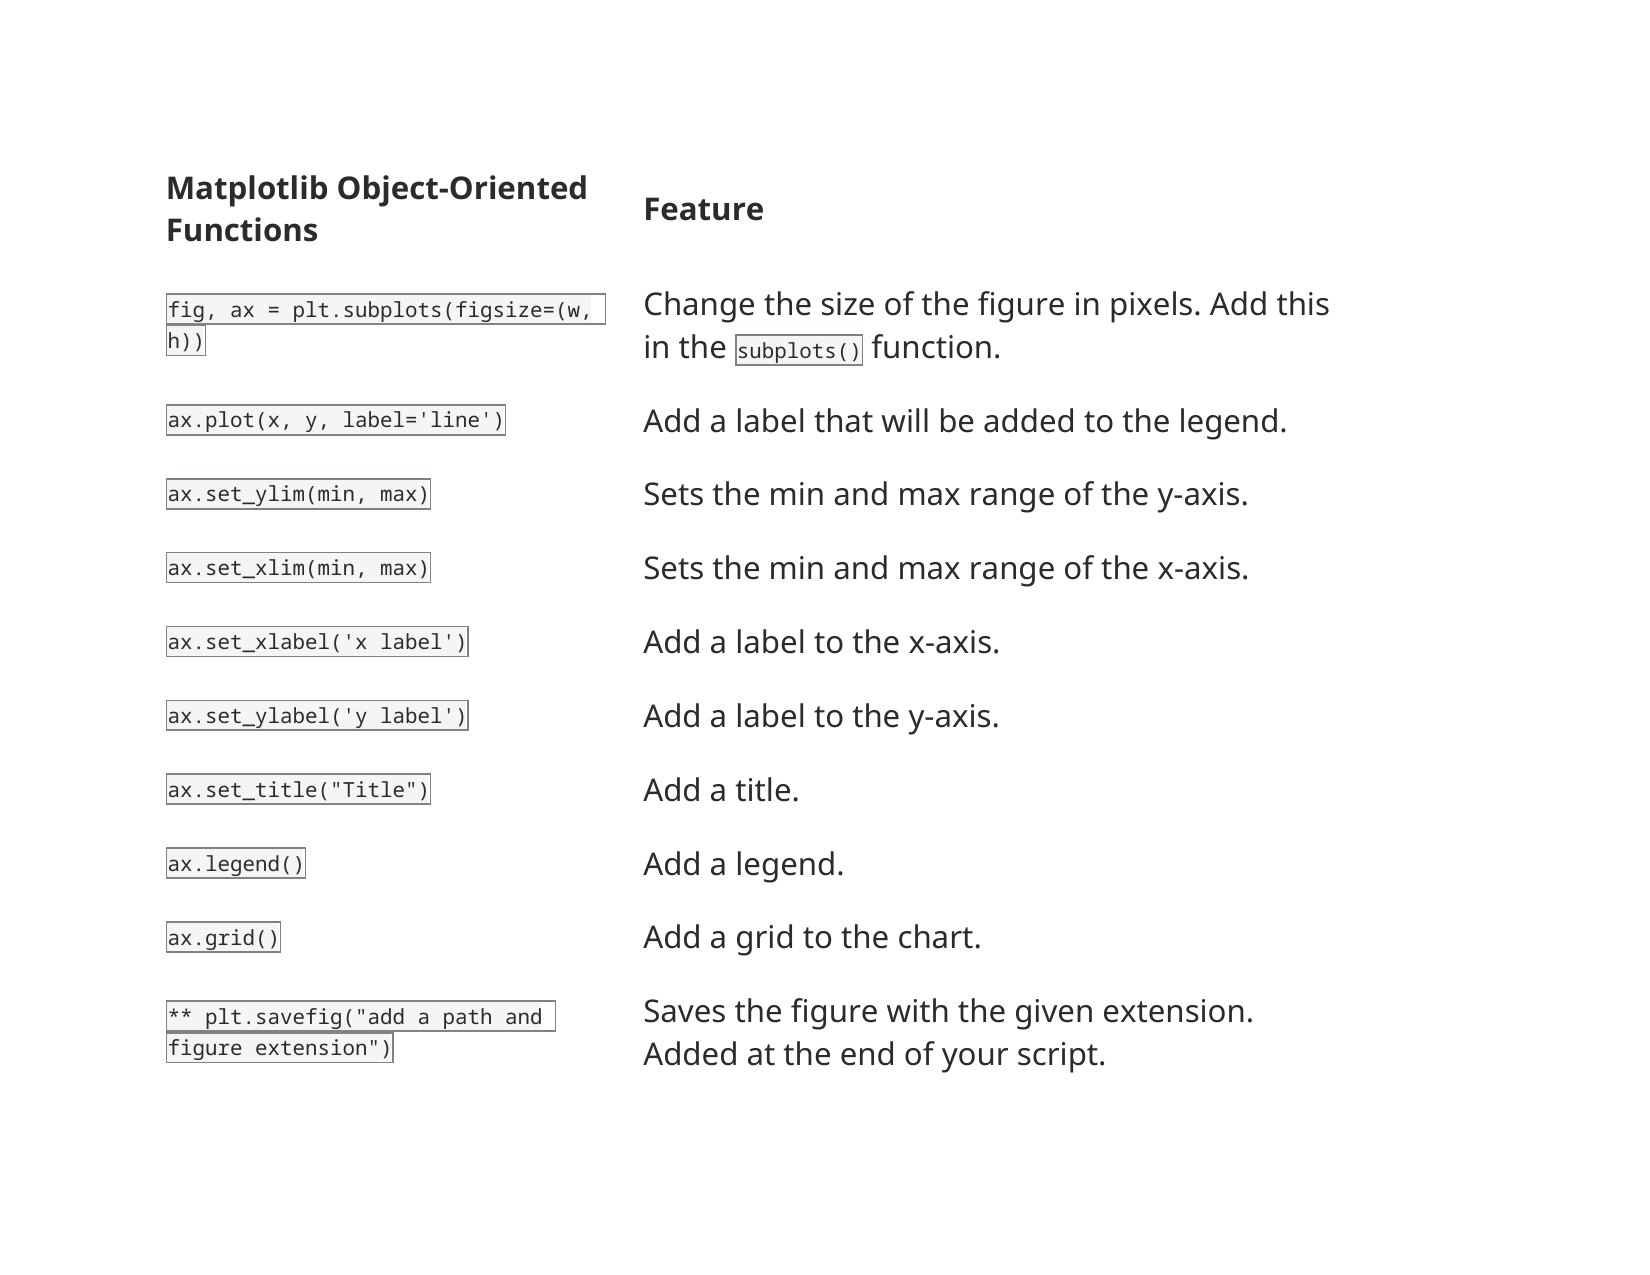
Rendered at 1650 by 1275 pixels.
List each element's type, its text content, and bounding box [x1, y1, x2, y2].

table_cell Add a title. [628, 752, 1373, 826]
table_header Feature [628, 150, 1373, 266]
table_cell Saves the figure with the given extension. Added at the end of your script. [628, 974, 1373, 1090]
table_cell ax.set_xlabel('x label') [150, 605, 627, 678]
table_cell Add a label to the x-axis. [628, 605, 1373, 678]
table_cell fig, ax = plt.subplots(figsize=(w, h)) [150, 266, 627, 383]
table_cell ax.set_ylim(min, max) [150, 457, 627, 531]
table_cell ax.plot(x, y, label='line') [150, 383, 627, 457]
table_cell Sets the min and max range of the x-axis. [628, 531, 1373, 604]
table_cell Change the size of the figure in pixels. Add this in the subplots() function. [628, 266, 1373, 383]
table_cell ax.set_title("Title") [150, 752, 627, 826]
table_cell ax.set_ylabel('y label') [150, 678, 627, 752]
table_cell Add a grid to the chart. [628, 900, 1373, 974]
table_cell ax.legend() [150, 826, 627, 900]
table_cell Add a label to the y-axis. [628, 678, 1373, 752]
table_cell Add a label that will be added to the legend. [628, 383, 1373, 457]
table_cell Sets the min and max range of the y-axis. [628, 457, 1373, 531]
table_cell ax.set_xlim(min, max) [150, 531, 627, 604]
table_cell Add a legend. [628, 826, 1373, 900]
table_cell ax.grid() [150, 900, 627, 974]
table_cell ** plt.savefig("add a path and figure extension") [150, 974, 627, 1090]
table_header Matplotlib Object-Oriented Functions [150, 150, 627, 266]
